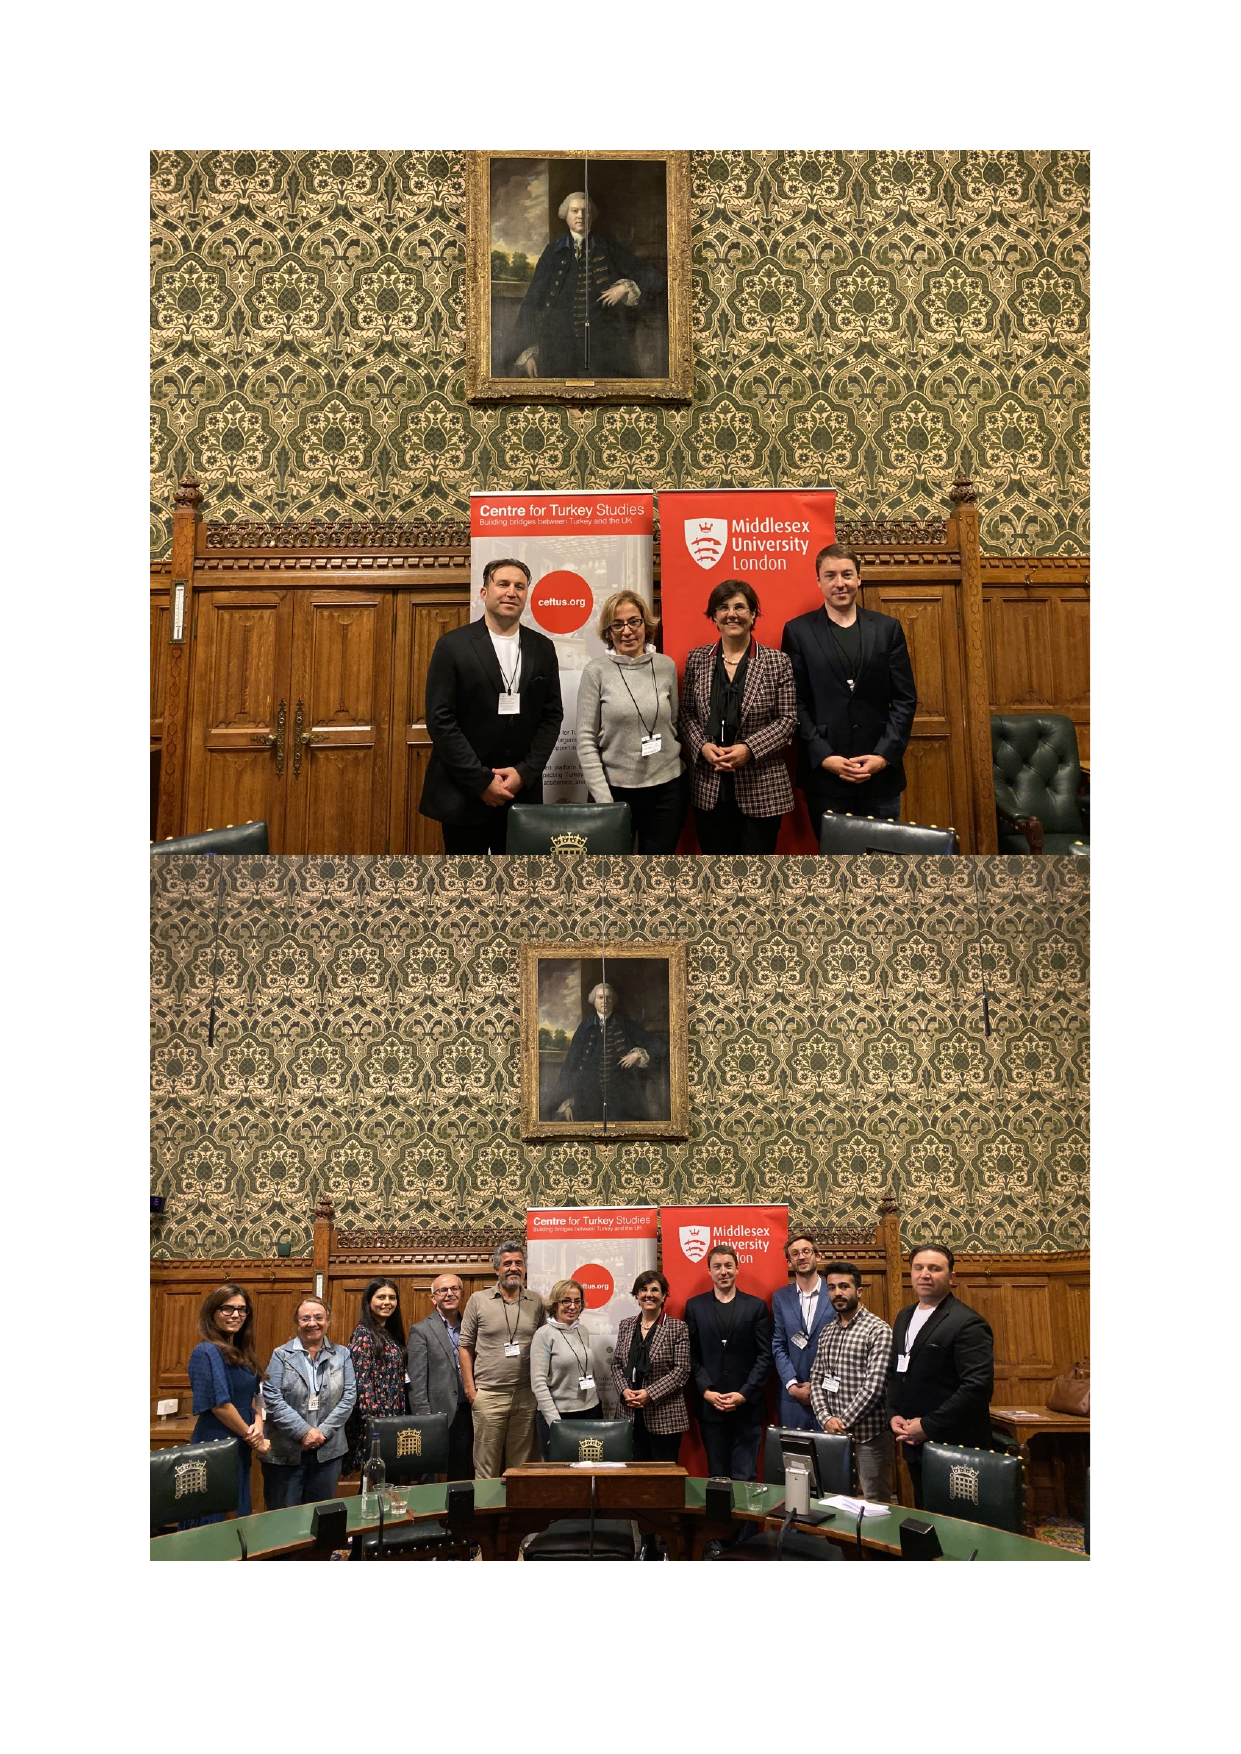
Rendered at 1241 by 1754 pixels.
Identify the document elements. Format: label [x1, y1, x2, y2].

picture [150, 150, 1091, 1561]
